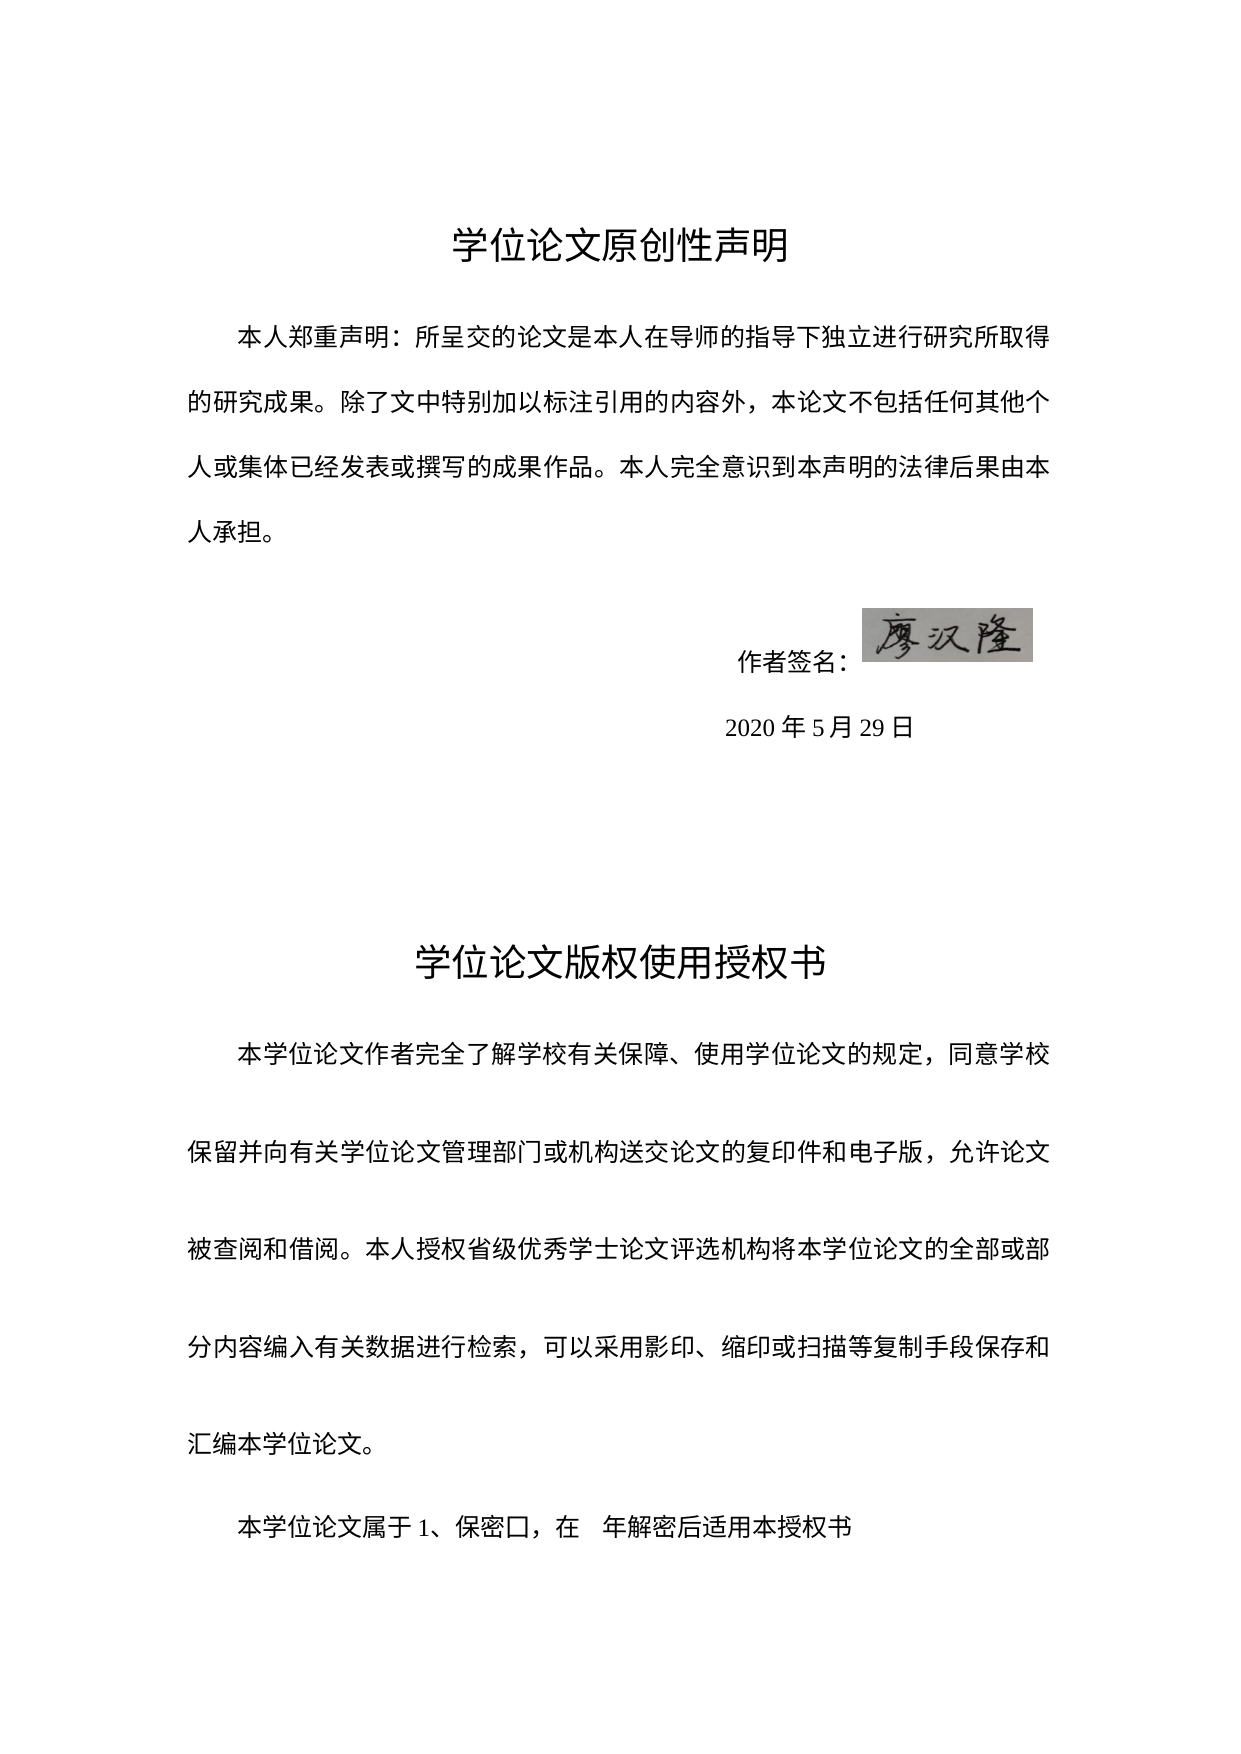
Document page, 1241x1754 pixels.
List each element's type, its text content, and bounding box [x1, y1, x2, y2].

text 本学位论文属于1、保密囗，在 年解密后适用本授权书 [187, 1493, 1053, 1558]
picture [862, 608, 1033, 628]
text 本学位论文作者完全了解学校有关保障、使用学位论文的规定，同意学校保留并向有关学位论文管理部门或机构送交论文的复印件和电子版，允许论文被查阅和借阅。本人授权省级优秀学士论文评选机构将本学位论文的全部或部分内容编入有关数据进行检索，可以采用影印、缩印或扫描等复制手段保存和汇编本学位论文。 [187, 1020, 1053, 1475]
text 本人郑重声明：所呈交的论文是本人在导师的指导下独立进行研究所取得的研究成果。除了文中特别加以标注引用的内容外，本论文不包括任何其他个人或集体已经发表或撰写的成果作品。本人完全意识到本声明的法律后果由本人承担。 [187, 303, 1053, 563]
text 学位论文版权使用授权书 [187, 928, 1053, 993]
text 作者签名： [187, 628, 1053, 693]
text 2020 年 5月29 日 [487, 693, 1053, 758]
text 学位论文原创性声明 [187, 211, 1053, 276]
